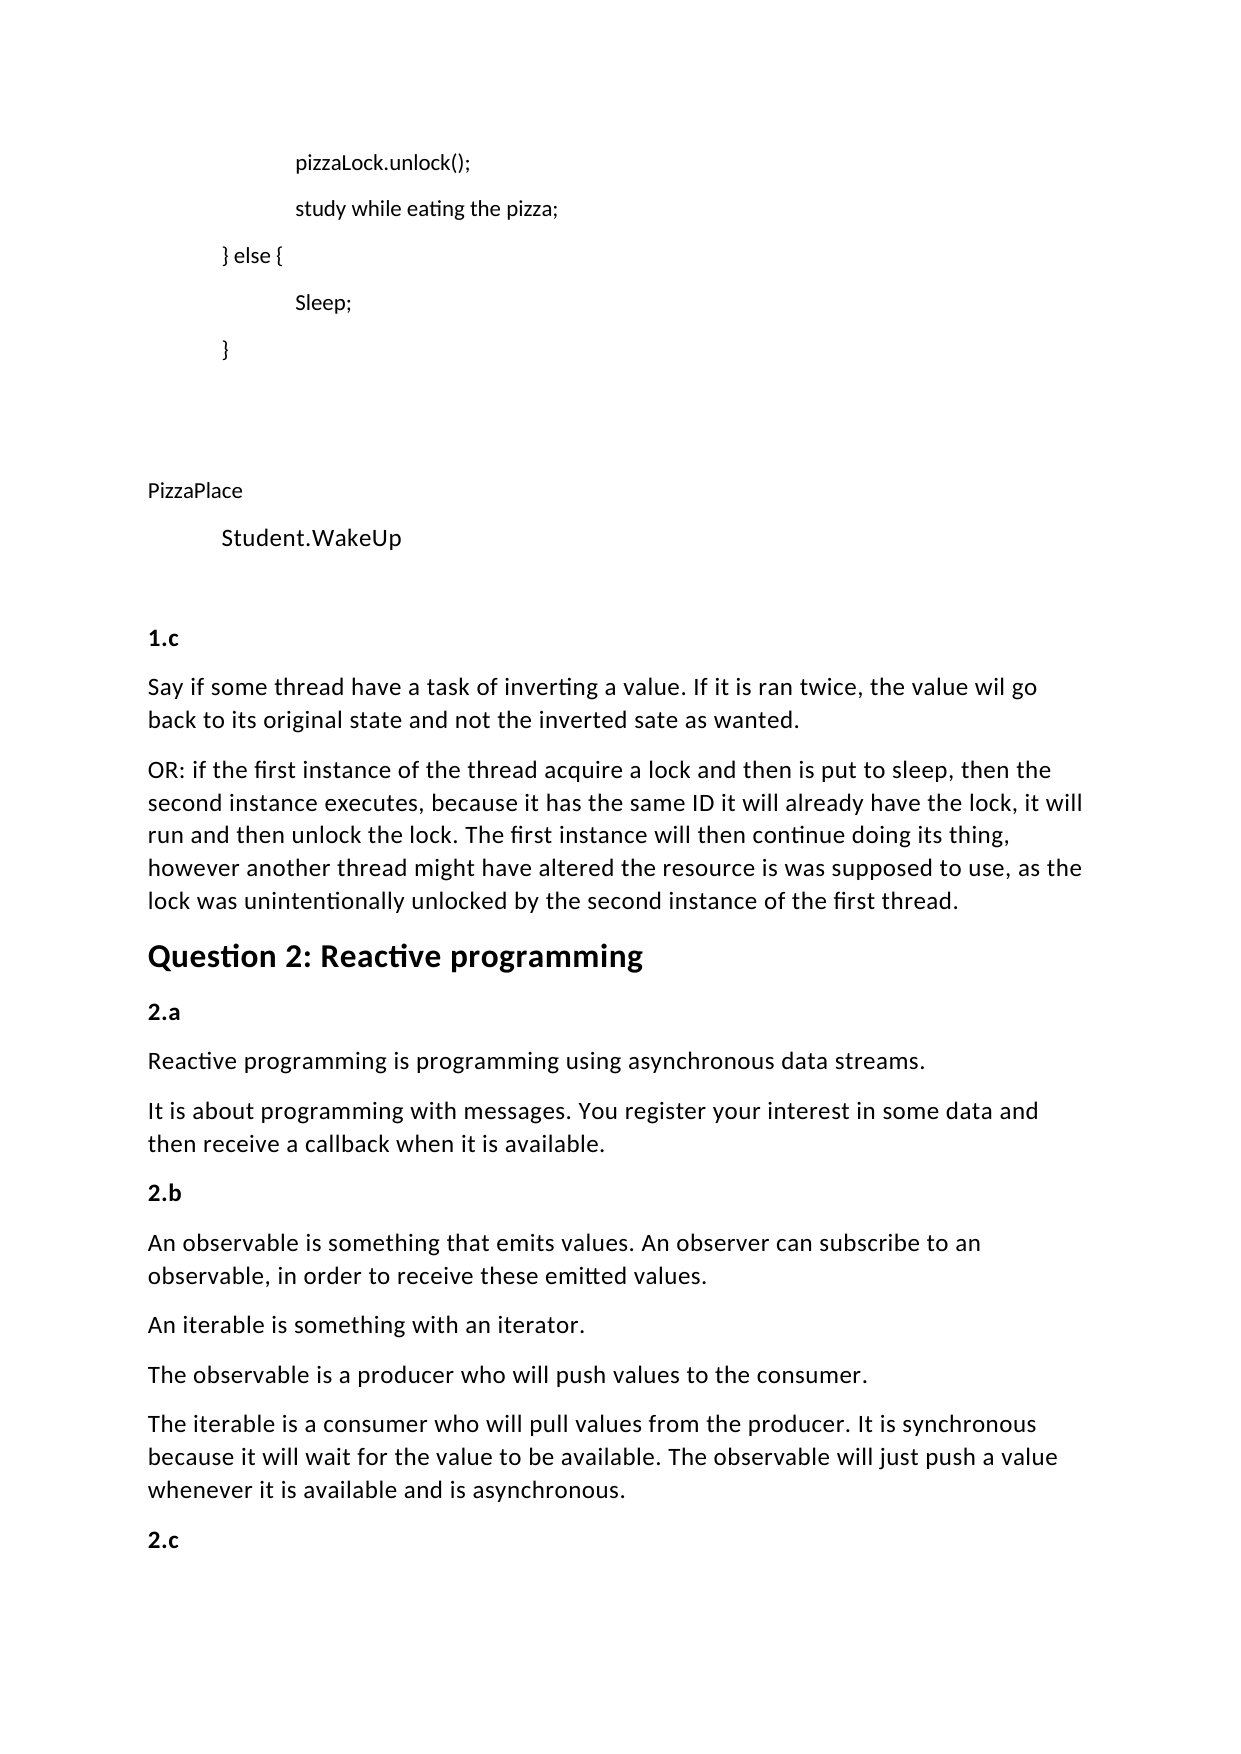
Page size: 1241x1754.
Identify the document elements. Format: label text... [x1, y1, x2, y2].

text 2.c [148, 1524, 1093, 1554]
text The observable is a producer who will push values to the consumer. [148, 1359, 1093, 1389]
text 1.c [148, 622, 1093, 652]
text PizzaPlace [148, 476, 1093, 504]
text OR: if the first instance of the thread acquire a lock and then is put to sleep, then the second instance executes, because it has the same ID it will already have the lock, it will run and then unlock the lock. The first instance will then continue doing its thing, however another thread might have altered the resource is was supposed to use, as the lock was unintentionally unlocked by the second instance of the first thread. [148, 754, 1093, 916]
text Student.WakeUp [148, 523, 1093, 553]
text The iterable is a consumer who will pull values from the producer. It is synchronous because it will wait for the value to be available. The observable will just push a value whenever it is available and is asynchronous. [148, 1409, 1093, 1505]
text An iterable is something with an iterator. [148, 1309, 1093, 1340]
text 2.b [148, 1177, 1093, 1208]
text It is about programming with messages. You register your interest in some data and then receive a callback when it is available. [148, 1095, 1093, 1158]
text pizzaLock.unlock(); [221, 148, 1093, 176]
text Say if some thread have a task of inverting a value. If it is ran twice, the value wil go back to its original state and not the inverted sate as wanted. [148, 671, 1093, 735]
text An observable is something that emits values. An observer can subscribe to an observable, in order to receive these emitted values. [148, 1227, 1093, 1290]
text Sleep; [148, 288, 1093, 316]
text 2.a [148, 996, 1093, 1026]
text study while eating the pizza; [221, 194, 1093, 222]
text Reactive programming is programming using asynchronous data streams. [148, 1045, 1093, 1076]
text } [148, 335, 1093, 363]
text Question 2: Reactive programming [148, 935, 1093, 976]
text } else { [148, 241, 1093, 269]
